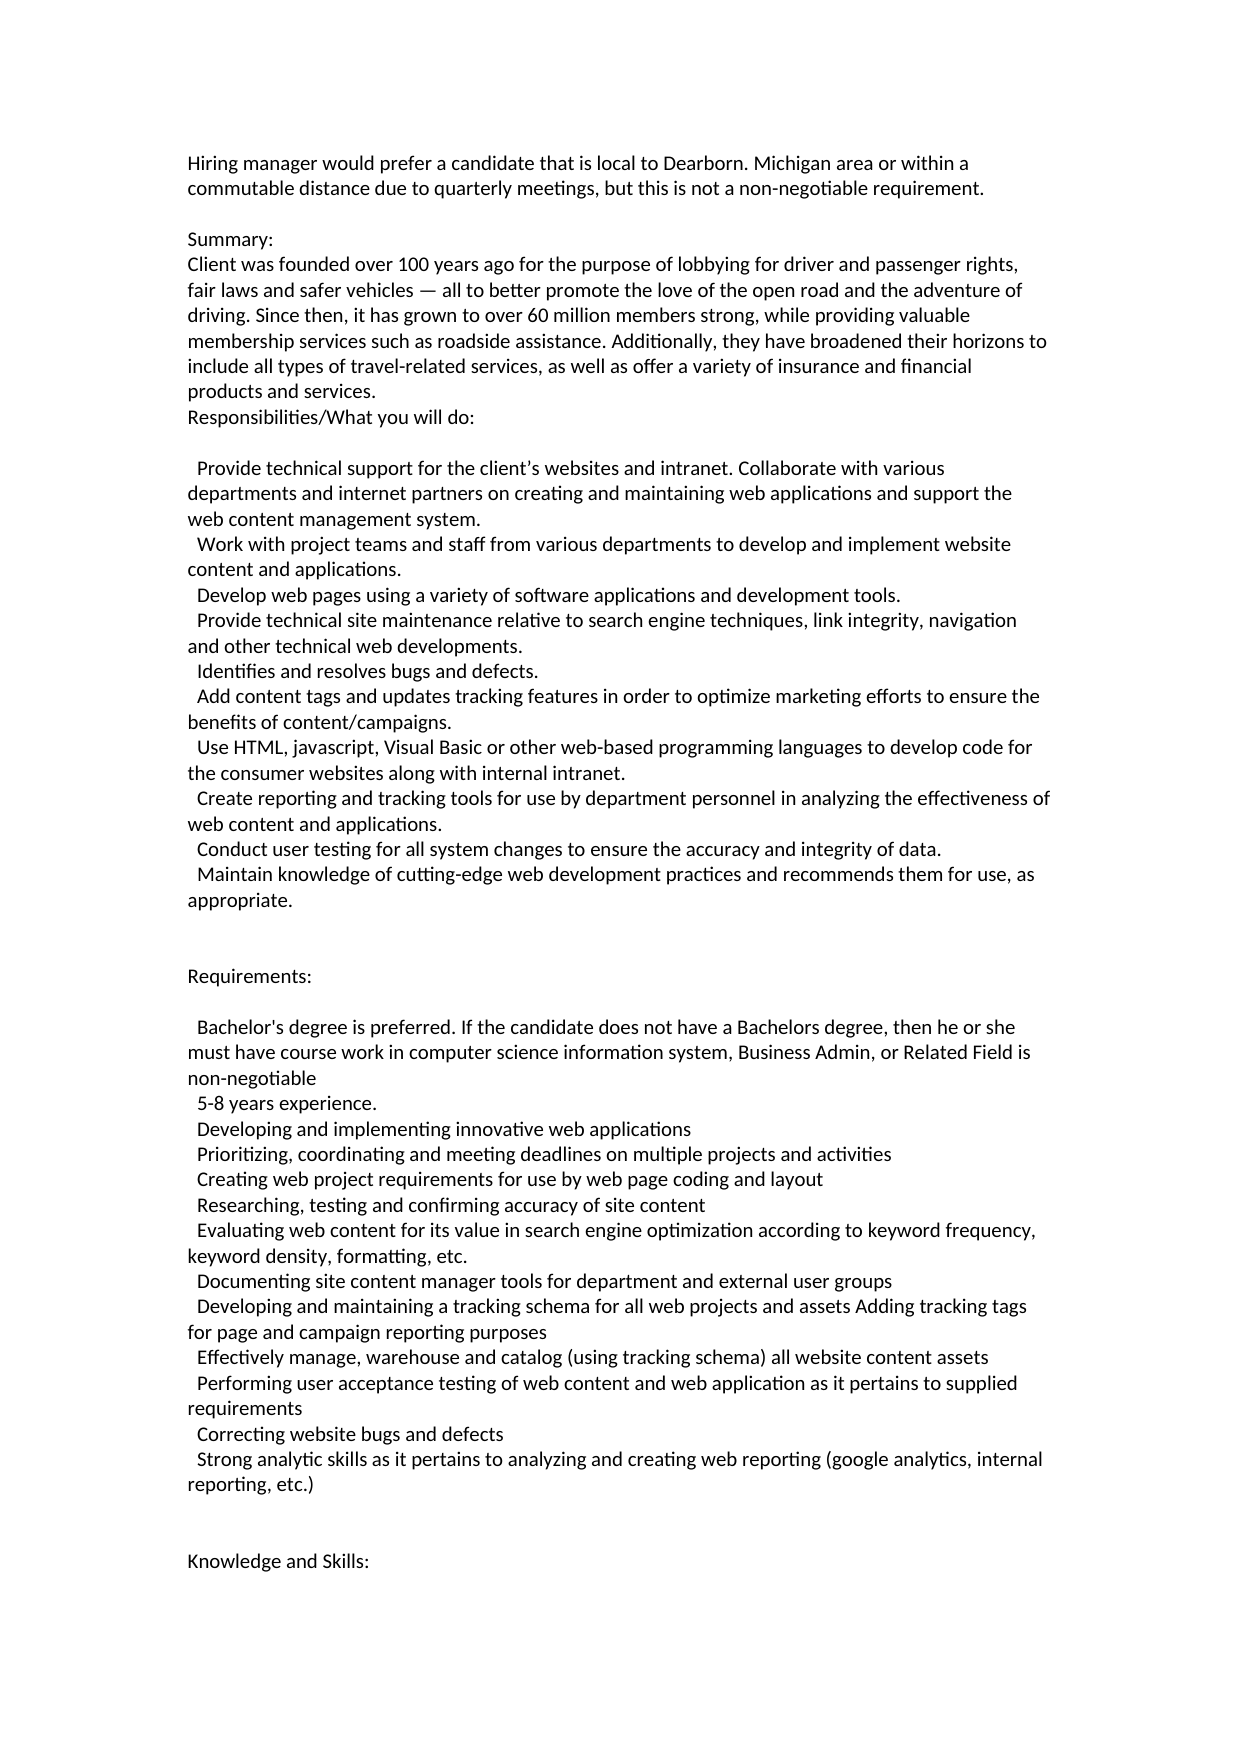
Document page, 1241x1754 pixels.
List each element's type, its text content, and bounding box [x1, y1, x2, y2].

text Responsibilities/What you will do: [187, 404, 1053, 429]
text Summary: [187, 226, 1053, 252]
text Requirements: [187, 963, 1053, 989]
text Strong analytic skills as it pertains to analyzing and creating web reporting (google analytics, internal reporting, etc.) [187, 1446, 1053, 1497]
text Maintain knowledge of cutting-edge web development practices and recommends them for use, as appropriate. [187, 862, 1053, 912]
text 5-8 years experience. [187, 1090, 1053, 1116]
text Provide technical site maintenance relative to search engine techniques, link integrity, navigation and other technical web developments. [187, 607, 1053, 658]
text Create reporting and tracking tools for use by department personnel in analyzing the effectiveness of web content and applications. [187, 785, 1053, 836]
text Developing and implementing innovative web applications [187, 1116, 1053, 1141]
text Documenting site content manager tools for department and external user groups [187, 1268, 1053, 1294]
text Bachelor's degree is preferred. If the candidate does not have a Bachelors degree, then he or she must have course work in computer science information system, Business Admin, or Related Field is non-negotiable [187, 1014, 1053, 1090]
text Researching, testing and confirming accuracy of site content [187, 1192, 1053, 1217]
text Creating web project requirements for use by web page coding and layout [187, 1167, 1053, 1192]
text Client was founded over 100 years ago for the purpose of lobbying for driver and passenger rights, fair laws and safer vehicles — all to better promote the love of the open road and the adventure of driving. Since then, it has grown to over 60 million members strong, while providing valuable membership services such as roadside assistance. Additionally, they have broadened their horizons to include all types of travel-related services, as well as offer a variety of insurance and financial products and services. [187, 252, 1053, 404]
text Knowledge and Skills: [187, 1548, 1053, 1573]
text Develop web pages using a variety of software applications and development tools. [187, 582, 1053, 607]
text Work with project teams and staff from various departments to develop and implement website content and applications. [187, 531, 1053, 582]
text Add content tags and updates tracking features in order to optimize marketing efforts to ensure the benefits of content/campaigns. [187, 684, 1053, 734]
text Provide technical support for the client’s websites and intranet. Collaborate with various departments and internet partners on creating and maintaining web applications and support the web content management system. [187, 455, 1053, 531]
text commutable distance due to quarterly meetings, but this is not a non-negotiable requirement. [187, 175, 1053, 201]
text Conduct user testing for all system changes to ensure the accuracy and integrity of data. [187, 836, 1053, 862]
text Hiring manager would prefer a candidate that is local to Dearborn. Michigan area or within a [187, 150, 1053, 175]
text Prioritizing, coordinating and meeting deadlines on multiple projects and activities [187, 1141, 1053, 1167]
text Performing user acceptance testing of web content and web application as it pertains to supplied requirements [187, 1370, 1053, 1421]
text Identifies and resolves bugs and defects. [187, 658, 1053, 684]
text Effectively manage, warehouse and catalog (using tracking schema) all website content assets [187, 1344, 1053, 1370]
text Evaluating web content for its value in search engine optimization according to keyword frequency, keyword density, formatting, etc. [187, 1217, 1053, 1268]
text Developing and maintaining a tracking schema for all web projects and assets Adding tracking tags for page and campaign reporting purposes [187, 1294, 1053, 1344]
text Use HTML, javascript, Visual Basic or other web-based programming languages to develop code for the consumer websites along with internal intranet. [187, 734, 1053, 785]
text Correcting website bugs and defects [187, 1421, 1053, 1446]
